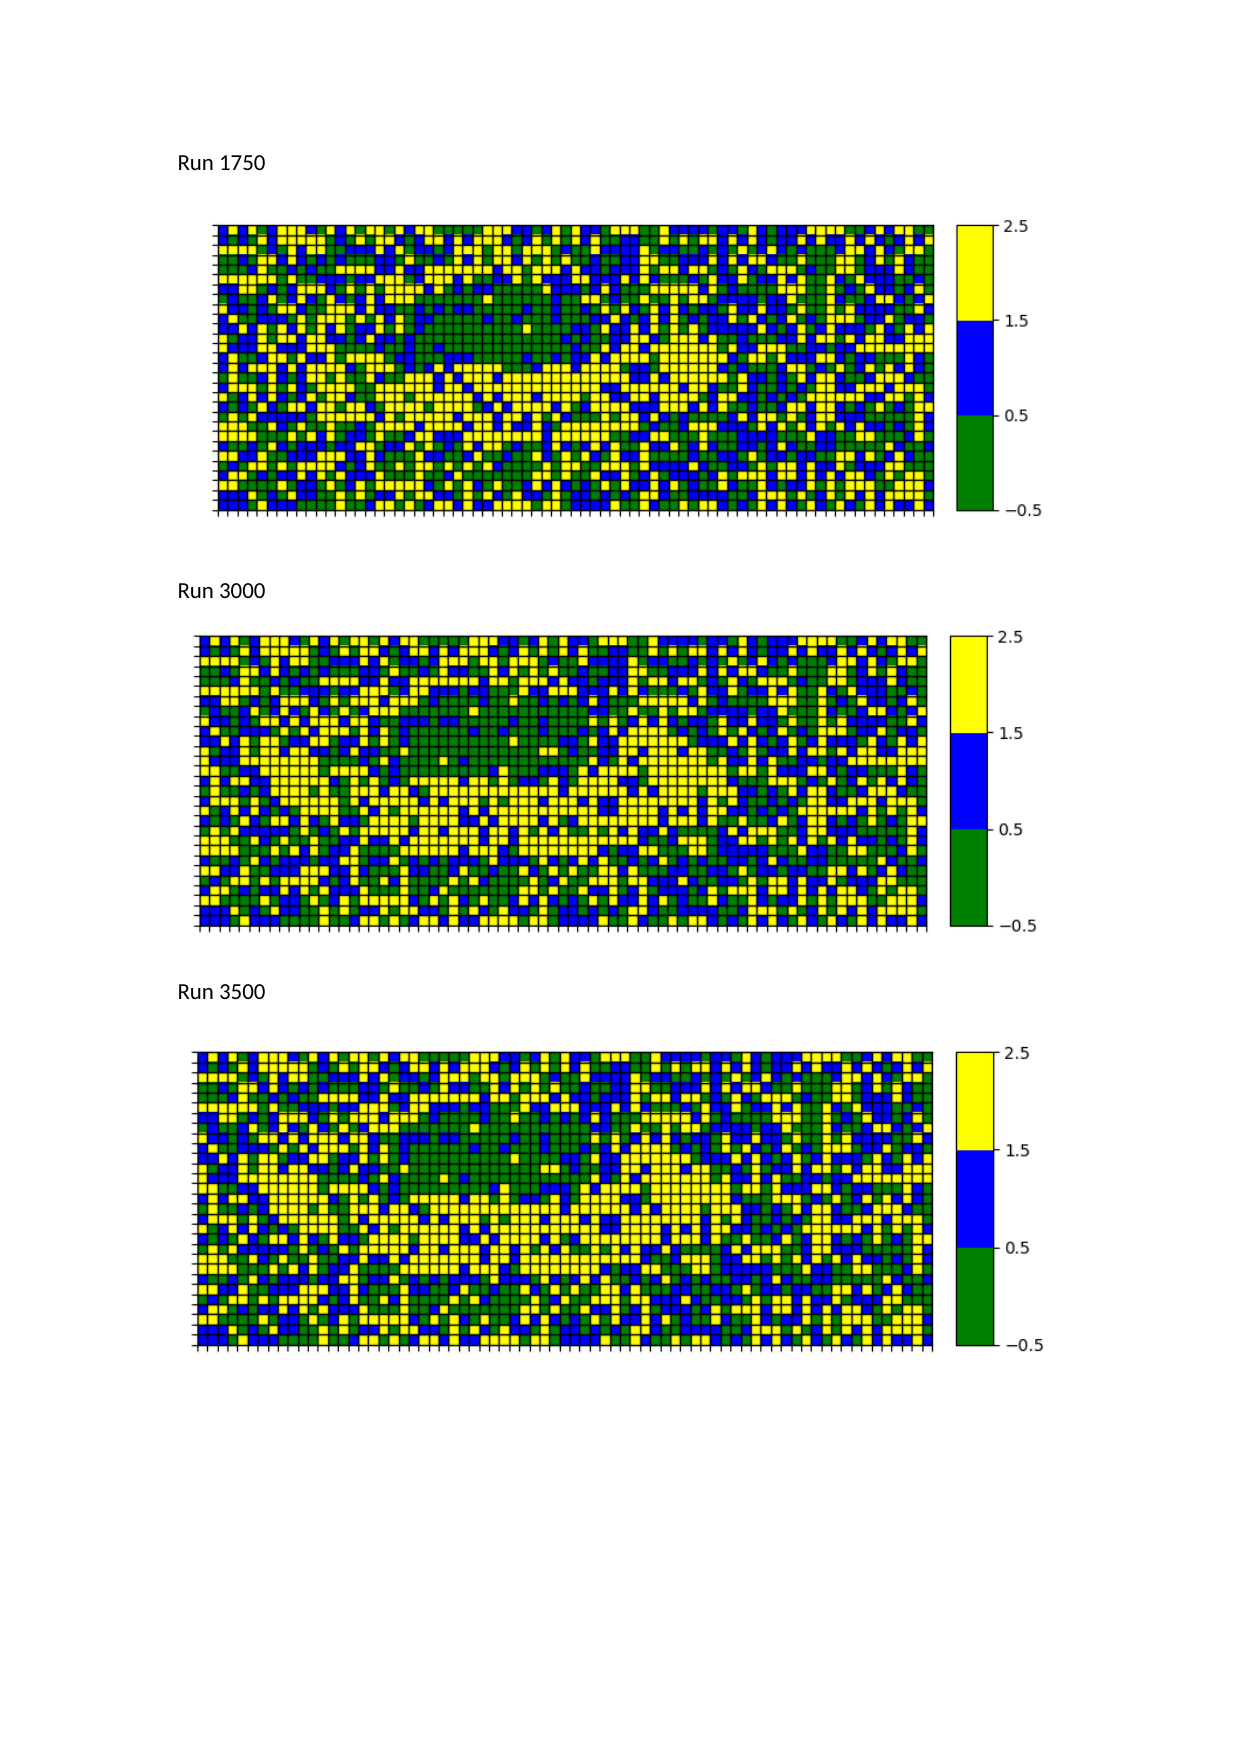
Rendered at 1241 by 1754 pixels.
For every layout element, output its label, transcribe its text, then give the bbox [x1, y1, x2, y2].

picture [177, 177, 1063, 557]
text Run 1750 [177, 148, 1063, 177]
text Run 3000 [177, 576, 1063, 606]
text Run 3500 [177, 977, 1063, 1005]
picture [177, 606, 1063, 959]
picture [177, 1024, 1063, 1380]
